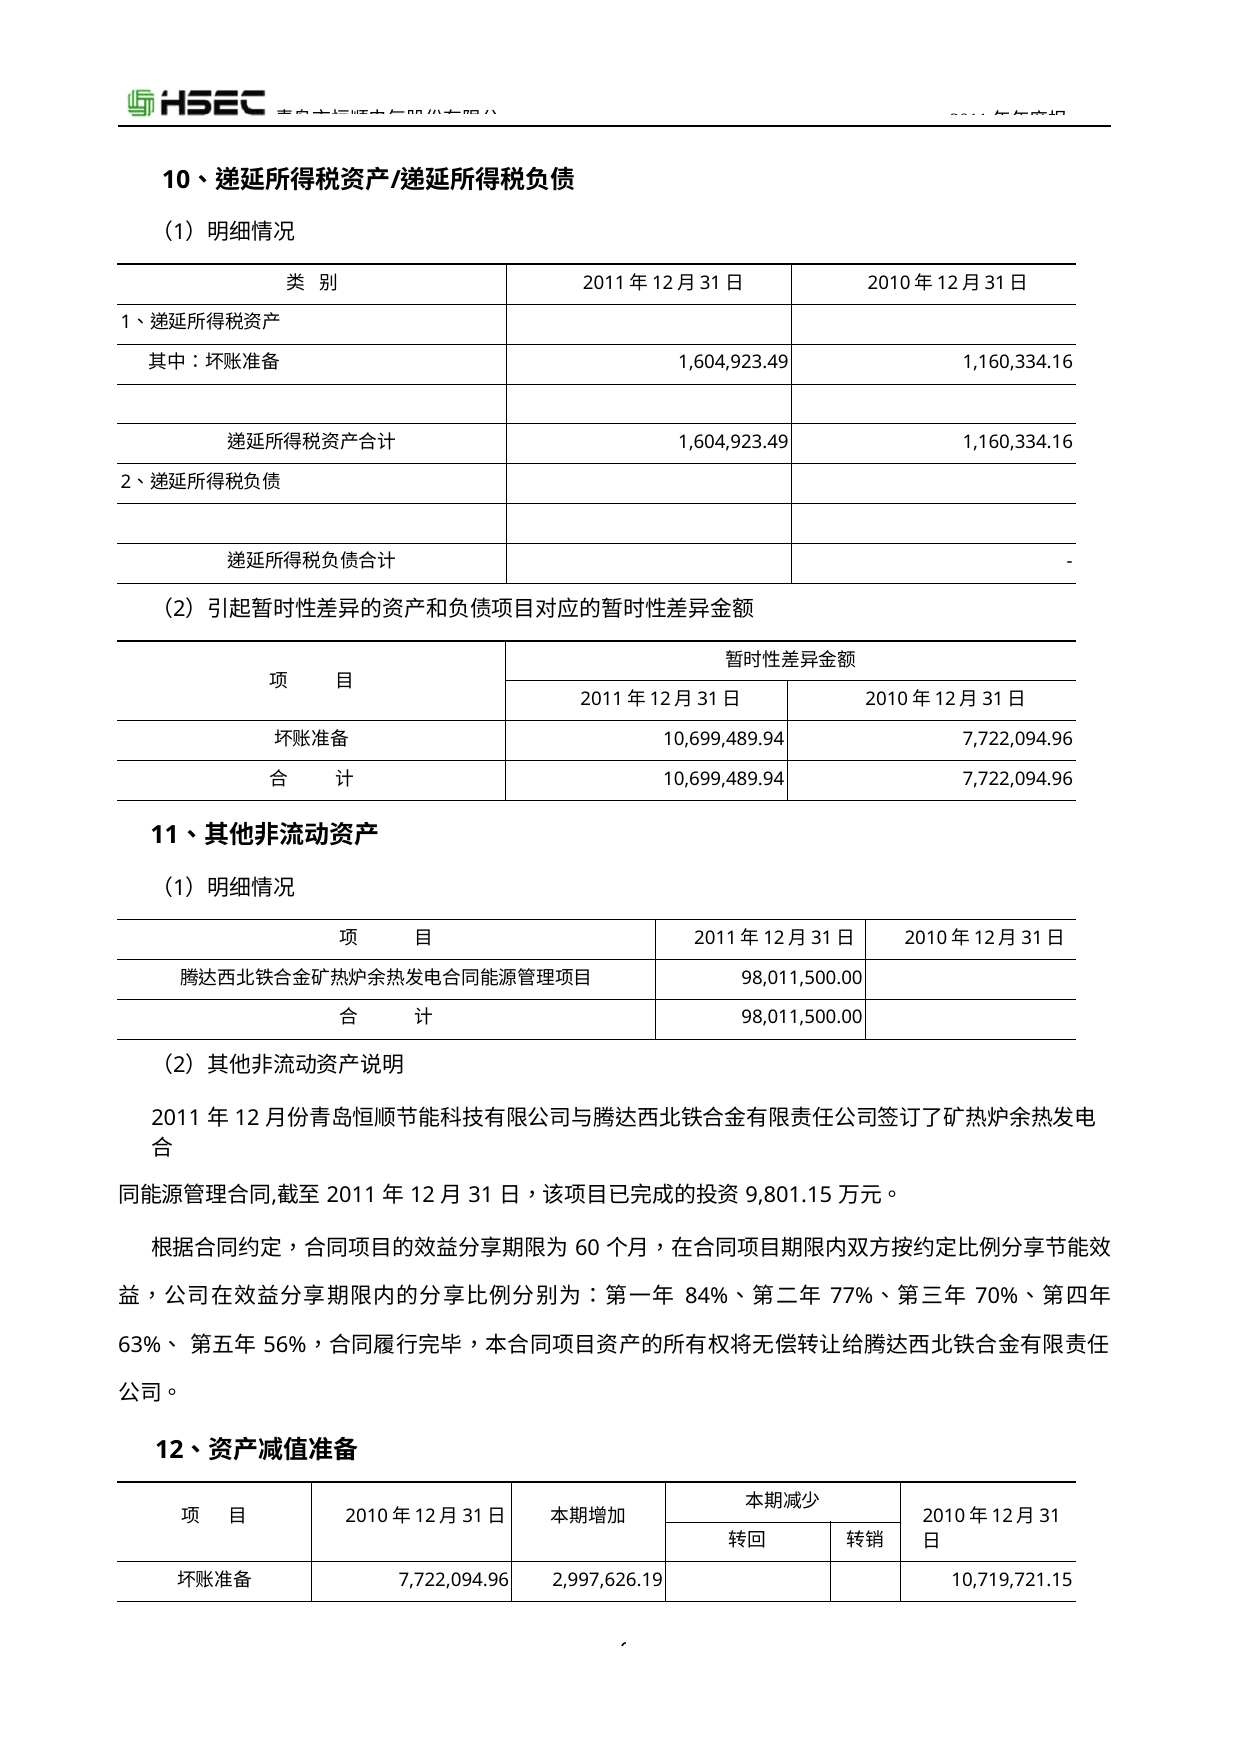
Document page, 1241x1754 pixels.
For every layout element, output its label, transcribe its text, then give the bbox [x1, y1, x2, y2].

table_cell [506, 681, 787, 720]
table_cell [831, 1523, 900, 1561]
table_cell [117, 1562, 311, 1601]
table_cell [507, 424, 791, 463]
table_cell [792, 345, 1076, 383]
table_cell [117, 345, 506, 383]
text （1）明细情况 [151, 871, 917, 901]
picture [118, 87, 266, 118]
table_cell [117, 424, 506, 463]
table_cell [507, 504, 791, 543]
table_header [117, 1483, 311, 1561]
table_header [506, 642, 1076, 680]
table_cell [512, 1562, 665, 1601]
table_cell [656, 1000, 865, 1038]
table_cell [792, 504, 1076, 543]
text （1）明细情况 [151, 216, 917, 246]
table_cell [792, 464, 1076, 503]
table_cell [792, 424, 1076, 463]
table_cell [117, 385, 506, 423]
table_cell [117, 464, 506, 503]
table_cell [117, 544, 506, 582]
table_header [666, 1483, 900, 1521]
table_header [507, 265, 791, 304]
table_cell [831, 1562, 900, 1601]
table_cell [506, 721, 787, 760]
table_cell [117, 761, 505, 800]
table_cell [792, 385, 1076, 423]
text 同能源管理合同,截至 2011 年 12 月 31 日，该项目已完成的投资 9,801.15 万元。 [118, 1179, 917, 1209]
text （2）引起暂时性差异的资产和负债项目对应的暂时性差异金额 [151, 593, 917, 622]
text 2011 年 12 月份青岛恒顺节能科技有限公司与腾达西北铁合金有限责任公司签订了矿热炉余热发电合 [151, 1102, 1113, 1161]
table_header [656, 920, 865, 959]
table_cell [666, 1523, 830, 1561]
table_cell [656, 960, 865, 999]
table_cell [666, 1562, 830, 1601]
text （2）其他非流动资产说明 [151, 1049, 917, 1078]
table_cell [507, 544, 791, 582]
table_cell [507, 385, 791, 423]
subtitle 10、递延所得税资产/递延所得税负债 [162, 158, 917, 196]
subtitle 11、其他非流动资产 [150, 813, 917, 851]
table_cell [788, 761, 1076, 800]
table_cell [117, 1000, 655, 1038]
subtitle 12、资产减值准备 [155, 1431, 917, 1465]
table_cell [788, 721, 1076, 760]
text 根据合同约定，合同项目的效益分享期限为 60 个月，在合同项目期限内双方按约定比例分享节能效 益，公司在效益分享期限内的分享比例分别为：第一年 84%、第二年 77%、第三年 70%、第四年 63%、 第五年 56%，合同履行完毕，本合同项目资产的所有权将无偿转让给腾达西北铁合金有限责任公司。 [118, 1232, 1112, 1407]
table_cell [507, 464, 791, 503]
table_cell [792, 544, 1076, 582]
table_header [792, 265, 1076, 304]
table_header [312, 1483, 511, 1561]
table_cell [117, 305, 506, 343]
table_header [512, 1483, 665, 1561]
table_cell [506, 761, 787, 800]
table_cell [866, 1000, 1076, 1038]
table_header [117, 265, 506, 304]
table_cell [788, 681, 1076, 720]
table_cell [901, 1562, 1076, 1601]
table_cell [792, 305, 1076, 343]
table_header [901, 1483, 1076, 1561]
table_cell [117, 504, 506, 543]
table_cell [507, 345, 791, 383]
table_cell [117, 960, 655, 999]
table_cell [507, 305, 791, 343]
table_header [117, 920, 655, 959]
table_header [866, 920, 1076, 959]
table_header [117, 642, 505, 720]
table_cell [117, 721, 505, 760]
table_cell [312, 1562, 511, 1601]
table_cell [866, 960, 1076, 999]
